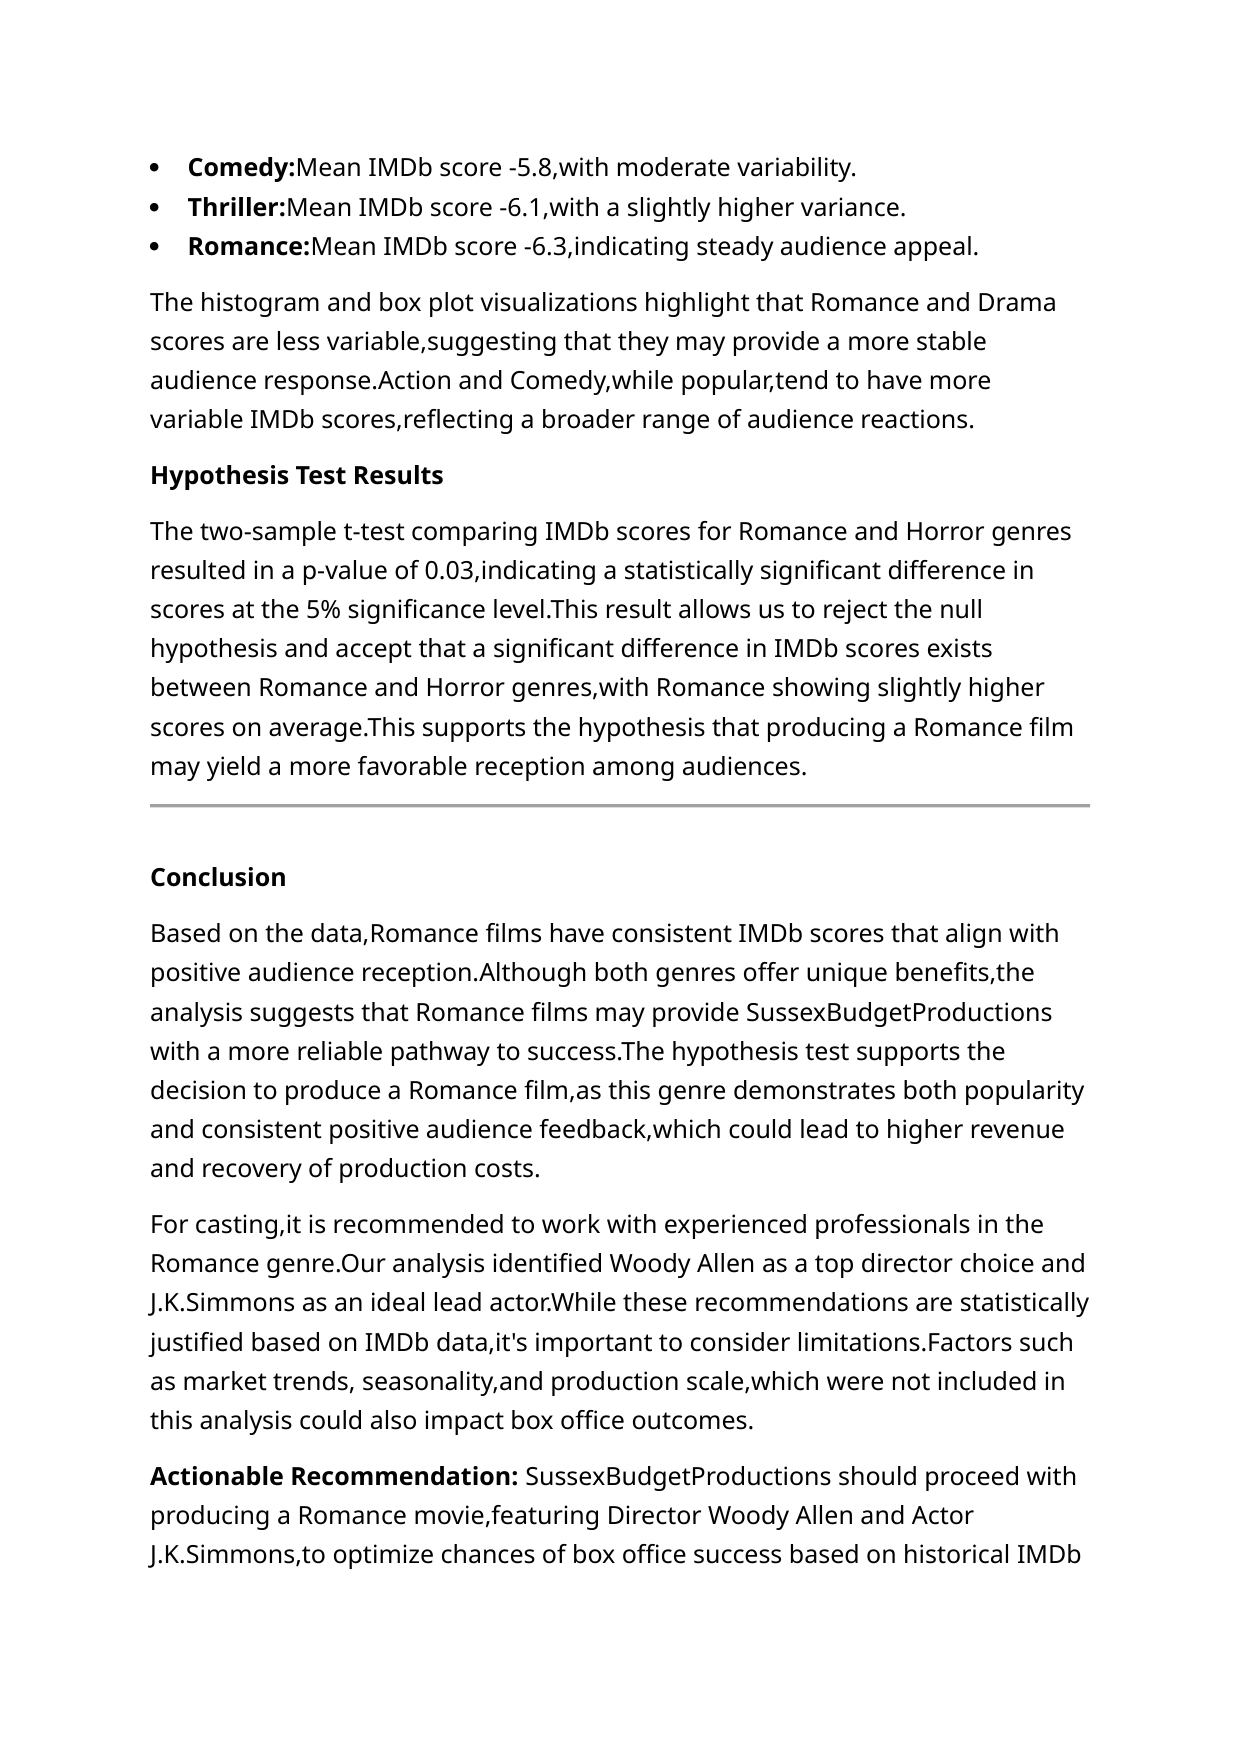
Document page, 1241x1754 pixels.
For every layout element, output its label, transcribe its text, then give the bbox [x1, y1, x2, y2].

text The two-sample t-test comparing IMDb scores for Romance and Horror genres resulted in a p-value of 0.03,indicating a statistically significant difference in scores at the 5% significance level.This result allows us to reject the null hypothesis and accept that a significant difference in IMDb scores exists between Romance and Horror genres,with Romance showing slightly higher scores on average.This supports the hypothesis that producing a Romance film may yield a more favorable reception among audiences. [150, 513, 1090, 782]
text The histogram and box plot visualizations highlight that Romance and Drama scores are less variable,suggesting that they may provide a more stable audience response.Action and Comedy,while popular,tend to have more variable IMDb scores,reflecting a broader range of audience reactions. [150, 284, 1090, 436]
text Conclusion [150, 860, 1090, 894]
list Thriller:Mean IMDb score -6.1,with a slightly higher variance. [150, 189, 1090, 223]
text For casting,it is recommended to work with experienced professionals in the Romance genre.Our analysis identified Woody Allen as a top director choice and J.K.Simmons as an ideal lead actor.While these recommendations are statistically justified based on IMDb data,it's important to consider limitations.Factors such as market trends, seasonality,and production scale,which were not included in this analysis could also impact box office outcomes. [150, 1207, 1090, 1437]
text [150, 1458, 1090, 1571]
text Hypothesis Test Results [150, 457, 1090, 492]
list Romance:Mean IMDb score -6.3,indicating steady audience appeal. [150, 228, 1090, 262]
list Comedy:Mean IMDb score -5.8,with moderate variability. [150, 150, 1090, 184]
text Based on the data,Romance films have consistent IMDb scores that align with positive audience reception.Although both genres offer unique benefits,the analysis suggests that Romance films may provide SussexBudgetProductions with a more reliable pathway to success.The hypothesis test supports the decision to produce a Romance film,as this genre demonstrates both popularity and consistent positive audience feedback,which could lead to higher revenue and recovery of production costs. [150, 916, 1090, 1185]
